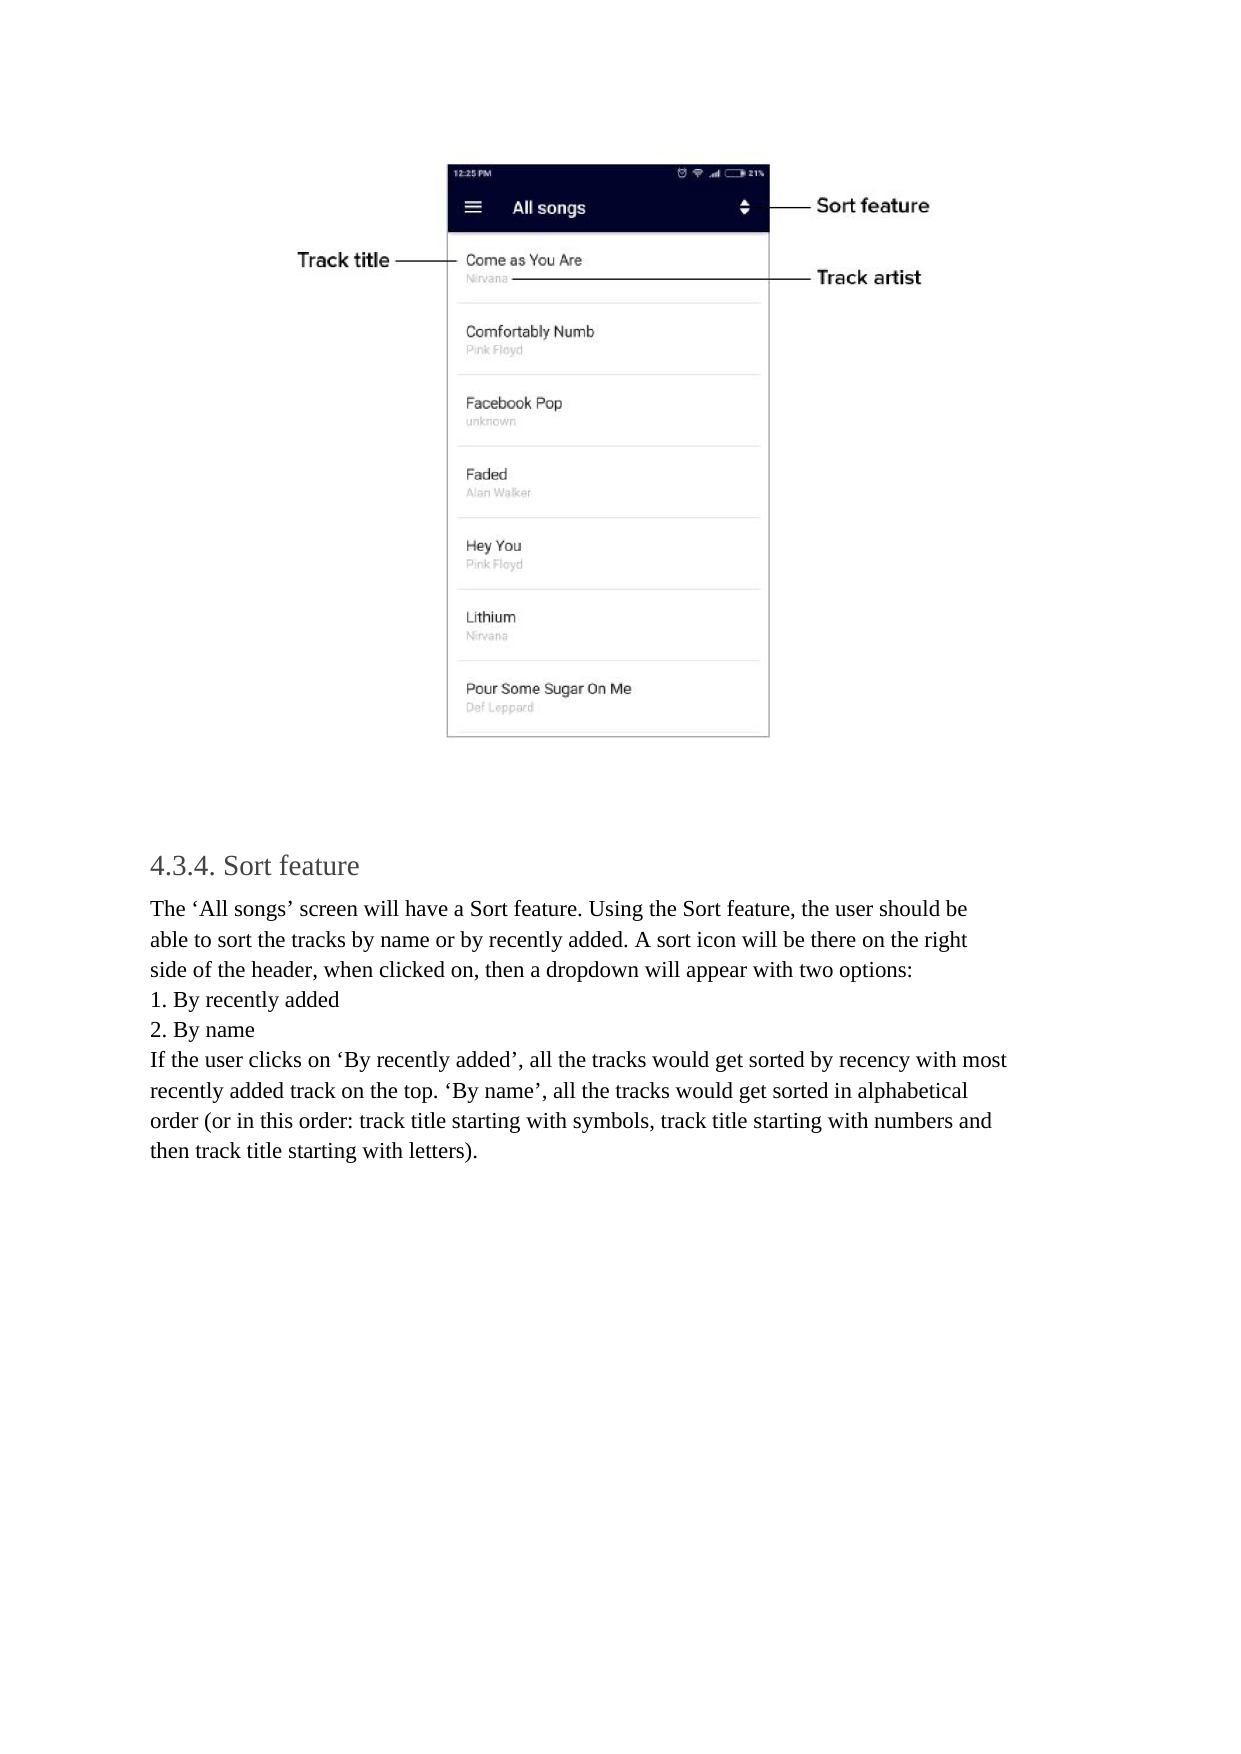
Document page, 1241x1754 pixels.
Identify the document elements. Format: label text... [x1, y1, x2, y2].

text The ‘All songs’ screen will have a Sort feature. Using the Sort feature, the user should be [150, 895, 1090, 922]
text then track title starting with letters). [150, 1137, 1090, 1163]
picture [287, 150, 953, 740]
text If the user clicks on ‘By recently added’, all the tracks would get sorted by recency with most [150, 1046, 1090, 1073]
text recently added track on the top. ‘By name’, all the tracks would get sorted in alphabetical [150, 1077, 1090, 1103]
text side of the header, when clicked on, then a dropdown will appear with two options: [150, 956, 1090, 982]
text 2. By name [150, 1016, 1090, 1043]
text order (or in this order: track title starting with symbols, track title starting with numbers and [150, 1107, 1090, 1133]
subtitle 4.3.4. Sort feature [150, 848, 1090, 882]
text able to sort the tracks by name or by recently added. A sort icon will be there on the right [150, 926, 1090, 952]
text 1. By recently added [150, 986, 1090, 1012]
